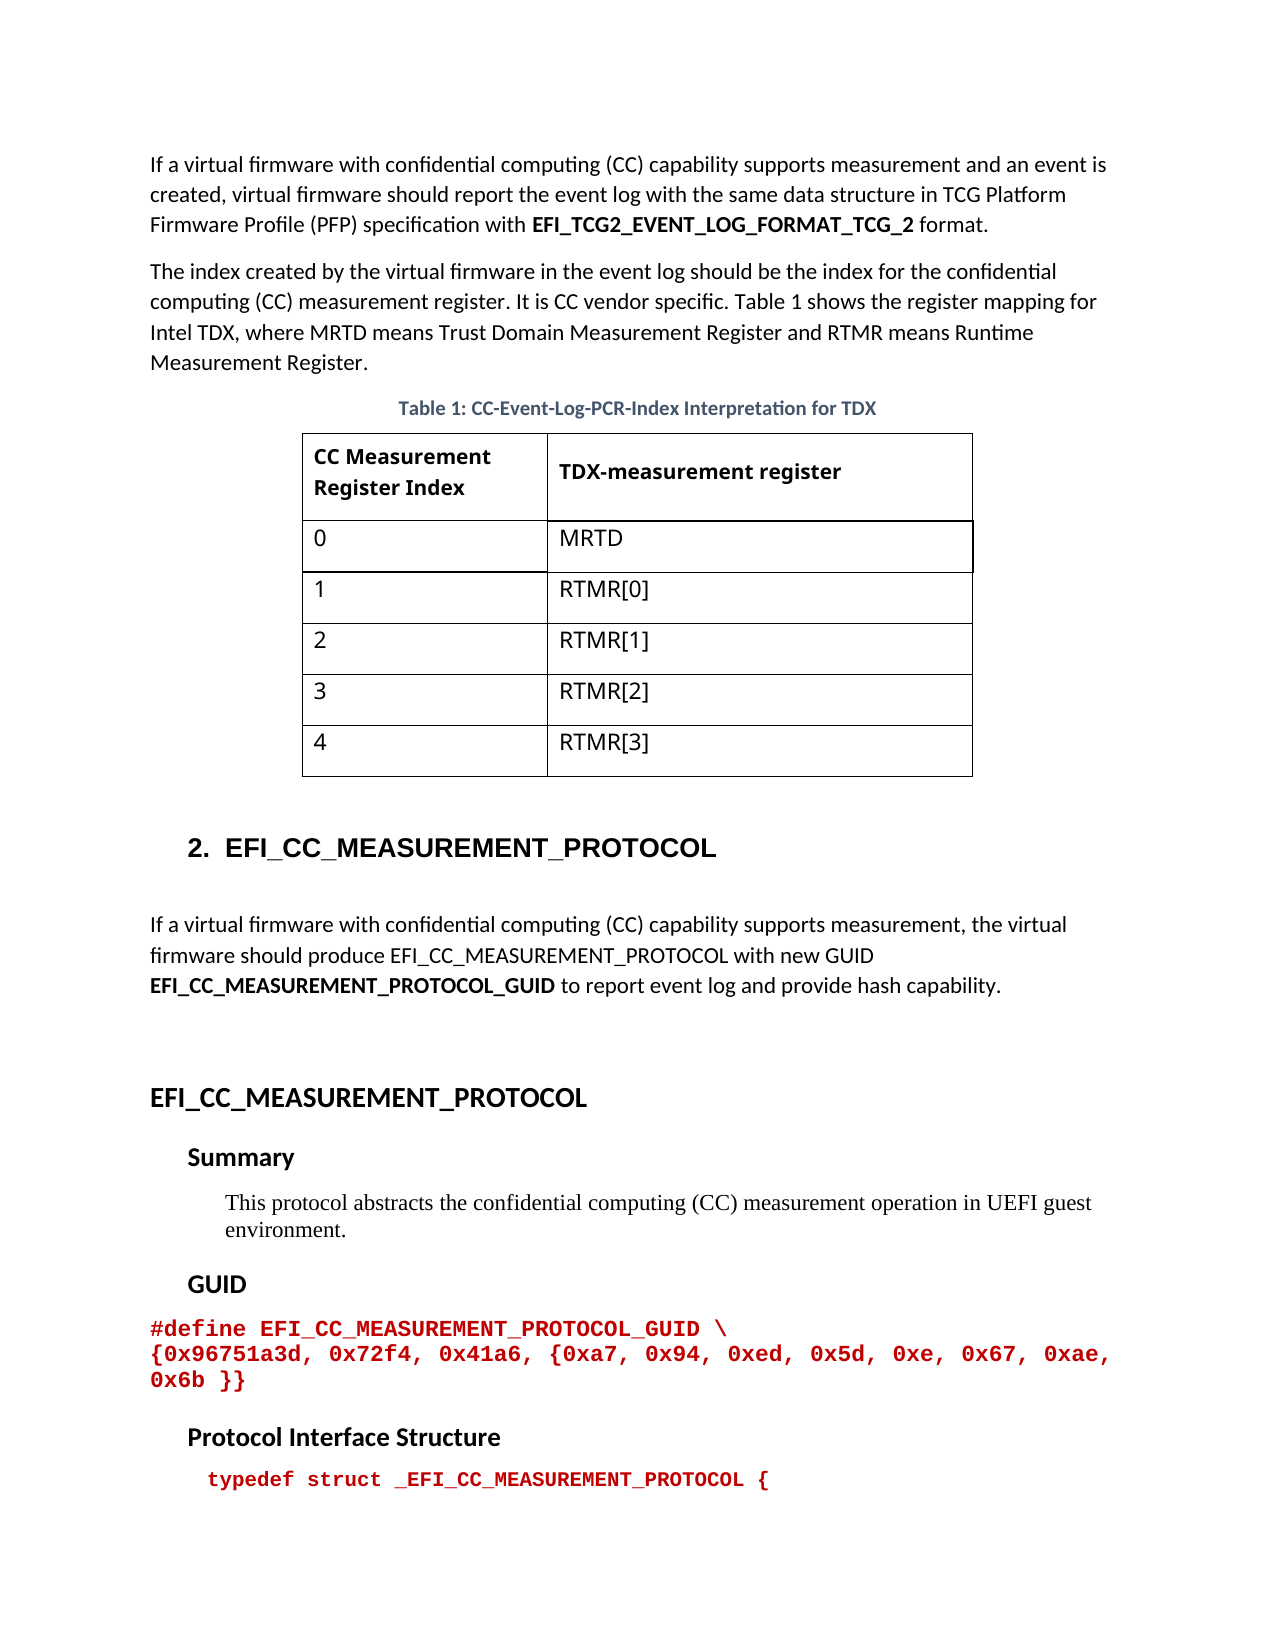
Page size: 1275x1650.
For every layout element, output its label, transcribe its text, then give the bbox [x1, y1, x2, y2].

table_header TDX-measurement register [548, 434, 972, 520]
text Summary [150, 1140, 1125, 1173]
table_cell 3 [303, 675, 547, 725]
table_cell 1 [303, 573, 547, 623]
text If a virtual firmware with confidential computing (CC) capability supports measurement, the virtual firmware should produce EFI_CC_MEASUREMENT_PROTOCOL with new GUID EFI_CC_MEASUREMENT_PROTOCOL_GUID to report event log and provide hash capability. [150, 911, 1125, 999]
table_cell RTMR[1] [548, 624, 972, 674]
text Protocol Interface Structure [150, 1420, 1125, 1453]
table_cell RTMR[2] [548, 675, 972, 725]
text #define EFI_CC_MEASUREMENT_PROTOCOL_GUID \ [150, 1317, 1125, 1343]
text {0x96751a3d, 0x72f4, 0x41a6, {0xa7, 0x94, 0xed, 0x5d, 0xe, 0x67, 0xae, 0x6b }} [150, 1343, 1125, 1395]
text EFI_CC_MEASUREMENT_PROTOCOL [150, 1079, 1125, 1115]
table_cell 2 [303, 624, 547, 674]
text Table 1: CC-Event-Log-PCR-Index Interpretation for TDX [150, 395, 1125, 420]
subtitle EFI_CC_MEASUREMENT_PROTOCOL [187, 832, 1125, 864]
table_cell RTMR[3] [548, 726, 972, 776]
table_cell 4 [303, 726, 547, 776]
table_cell 0 [303, 521, 547, 571]
text This protocol abstracts the confidential computing (CC) measurement operation in UEFI guest environment. [225, 1189, 1125, 1242]
text The index created by the virtual firmware in the event log should be the index for the confidential computing (CC) measurement register. It is CC vendor specific. Table 1 shows the register mapping for Intel TDX, where MRTD means Trust Domain Measurement Register and RTMR means Runtime Measurement Register. [150, 257, 1125, 376]
text If a virtual firmware with confidential computing (CC) capability supports measurement and an event is created, virtual firmware should report the event log with the same data structure in TCG Platform Firmware Profile (PFP) specification with EFI_TCG2_EVENT_LOG_FORMAT_TCG_2 format. [150, 150, 1125, 238]
text GUID [150, 1267, 1125, 1300]
table_header CC Measurement Register Index [303, 434, 547, 520]
table_cell RTMR[0] [548, 573, 972, 623]
text typedef struct _EFI_CC_MEASUREMENT_PROTOCOL { [112, 1469, 1125, 1493]
table_cell MRTD [548, 522, 972, 571]
